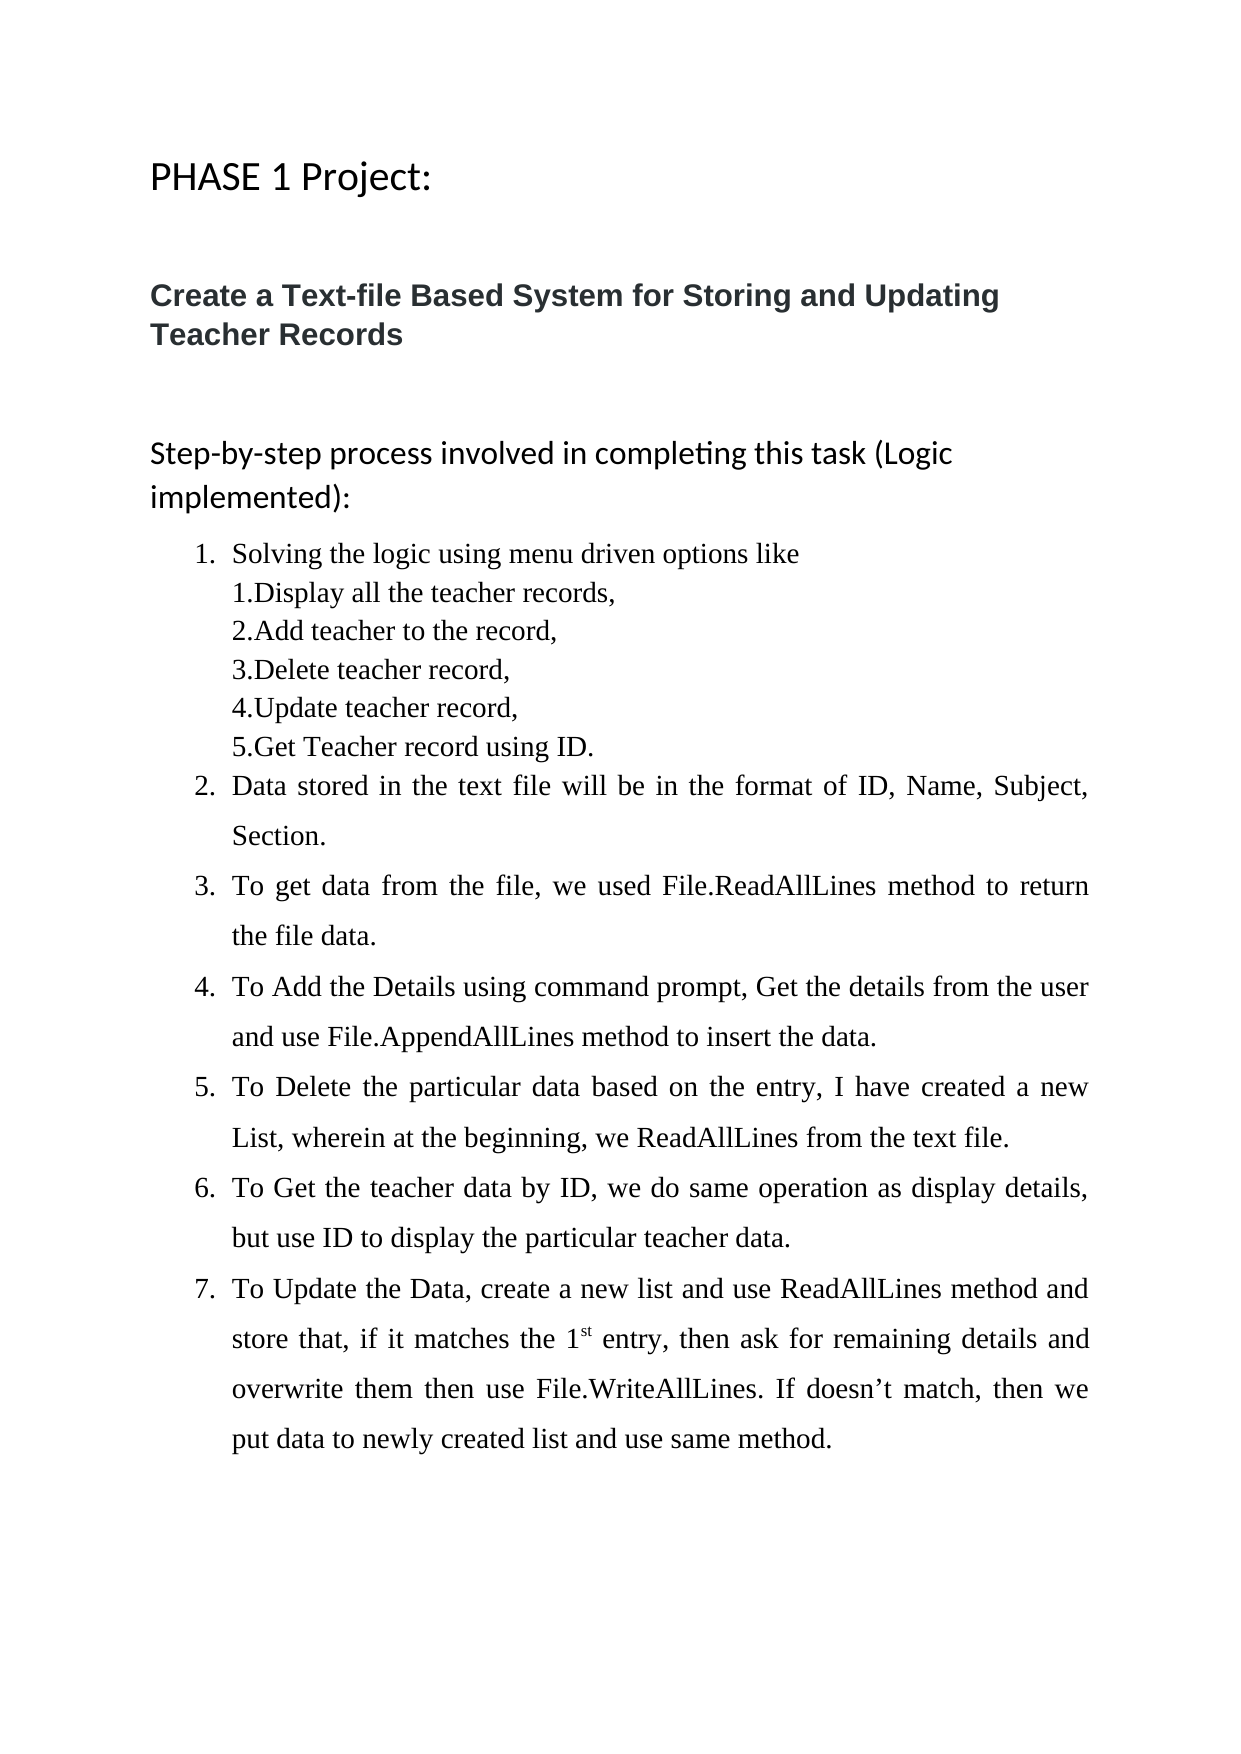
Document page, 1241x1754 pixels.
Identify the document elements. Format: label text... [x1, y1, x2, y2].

list 5.Get Teacher record using ID. [232, 729, 1090, 763]
text PHASE 1 Project: [150, 150, 1090, 201]
list 3.Delete teacher record, [232, 652, 1090, 686]
list 2.Add teacher to the record, [232, 613, 1090, 647]
list 1.Display all the teacher records, [232, 575, 1090, 608]
list Solving the logic using menu driven options like [194, 536, 1090, 570]
list To Update the Data, create a new list and use ReadAllLines method and store that, if it matches the 1st entry, then ask for remaining details and overwrite them then use File.WriteAllLines. If doesn’t match, then we put data to newly created list and use same method. [194, 1271, 1090, 1455]
list To Delete the particular data based on the entry, I have created a new List, wherein at the beginning, we ReadAllLines from the text file. [194, 1069, 1090, 1153]
list Data stored in the text file will be in the format of ID, Name, Subject, Section. [194, 768, 1090, 851]
list To Get the teacher data by ID, we do same operation as display details, but use ID to display the particular teacher data. [194, 1170, 1090, 1254]
text Create a Text-file Based System for Storing and Updating Teacher Records [150, 277, 1090, 352]
list 4.Update teacher record, [232, 691, 1090, 724]
text Step-by-step process involved in completing this task (Logic implemented): [150, 432, 1090, 516]
list To Add the Details using command prompt, Get the details from the user and use File.AppendAllLines method to insert the data. [194, 969, 1090, 1053]
list To get data from the file, we used File.ReadAllLines method to return the file data. [194, 868, 1090, 952]
